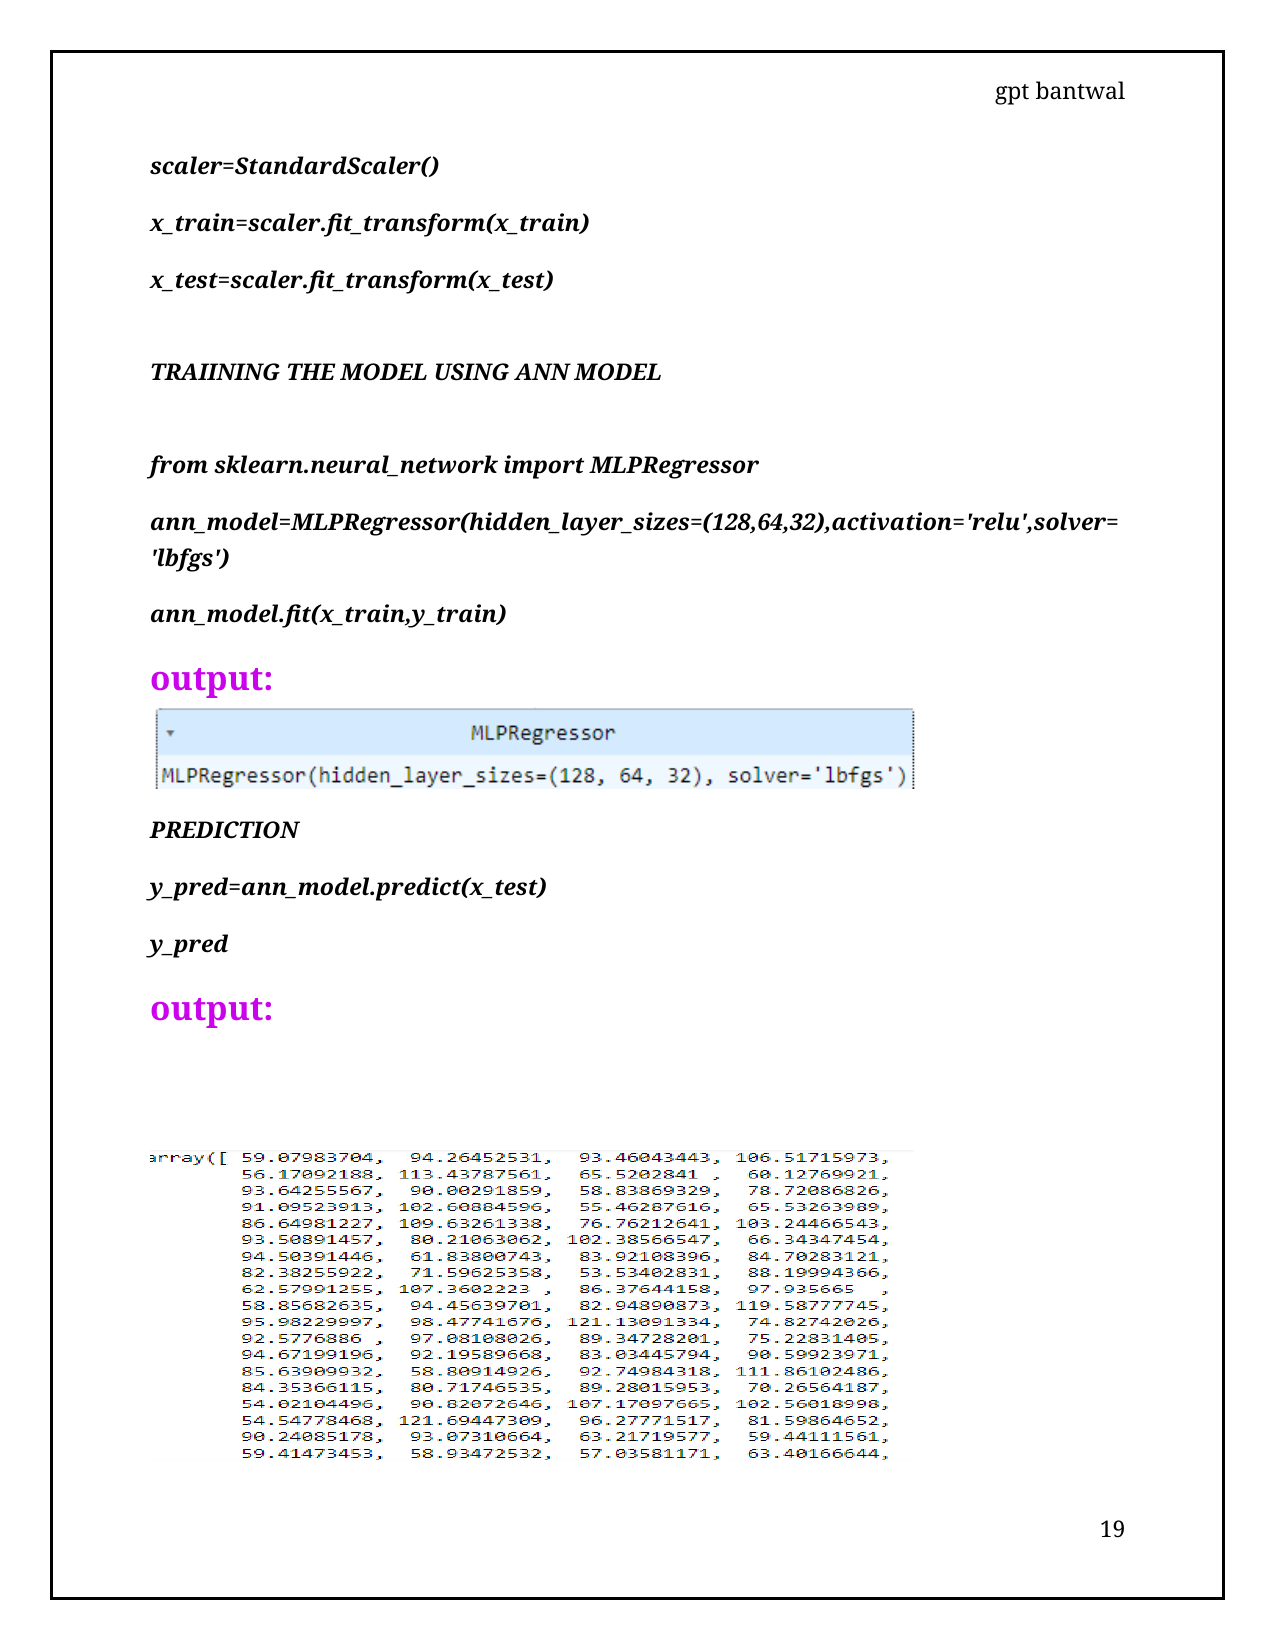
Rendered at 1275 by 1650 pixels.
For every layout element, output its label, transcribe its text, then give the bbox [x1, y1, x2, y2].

picture [150, 707, 916, 789]
subtitle x_test=scaler.fit_transform(x_test) [150, 263, 1125, 295]
subtitle x_train=scaler.fit_transform(x_train) [150, 207, 1125, 238]
subtitle from sklearn.neural_network import MLPRegressor [150, 449, 1125, 480]
subtitle y_pred=ann_model.predict(x_test) [150, 871, 1125, 902]
subtitle output: [150, 655, 1125, 701]
subtitle PREDICTION [150, 814, 1125, 845]
picture [150, 1150, 914, 1460]
subtitle scaler=StandardScaler() [150, 150, 1125, 181]
subtitle TRAIINING THE MODEL USING ANN MODEL [150, 356, 1125, 387]
subtitle ann_model.fit(x_train,y_train) [150, 598, 1125, 630]
subtitle output: [150, 984, 1125, 1030]
subtitle y_pred [150, 928, 1125, 959]
subtitle ann_model=MLPRegressor(hidden_layer_sizes=(128,64,32),activation='relu',solver='lbfgs') [150, 506, 1125, 573]
